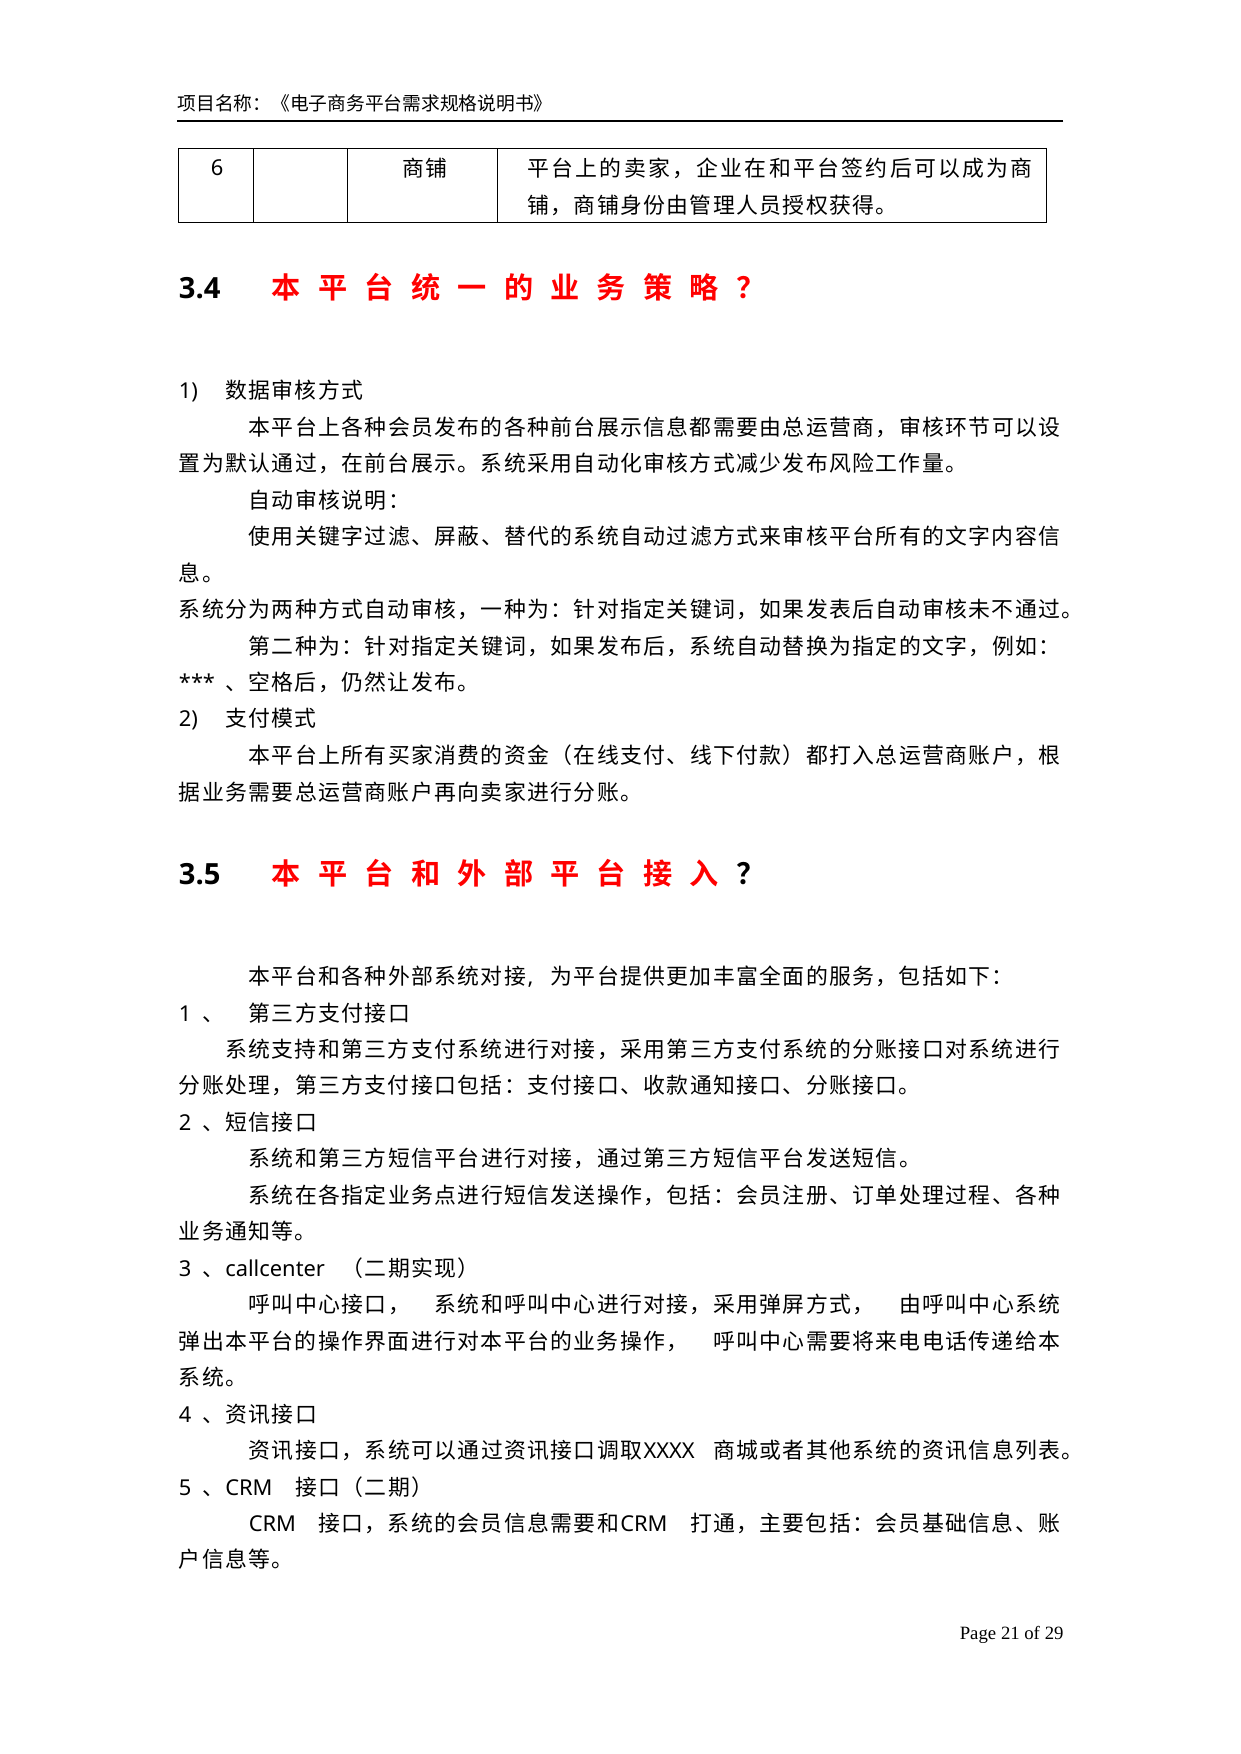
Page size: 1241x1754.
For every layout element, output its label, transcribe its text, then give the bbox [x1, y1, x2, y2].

text 5、CRM接口（二期） [179, 1467, 1061, 1504]
text 第二种为：针对指定关键词，如果发布后，系统自动替换为指定的文字，例如：***、空格后，仍然让发布。 [179, 626, 1061, 699]
text 自动审核说明： [179, 480, 1061, 517]
text 系统支持和第三方支付系统进行对接，采用第三方支付系统的分账接口对系统进行分账处理，第三方支付接口包括：支付接口、收款通知接口、分账接口。 [179, 1030, 1061, 1103]
list 支付模式 [179, 699, 1061, 736]
subtitle 本平台和外部平台接入？ [179, 836, 1061, 908]
text 本平台和各种外部系统对接,为平台提供更加丰富全面的服务，包括如下： [179, 957, 1061, 993]
table_cell 6 [179, 149, 253, 222]
text 本平台上各种会员发布的各种前台展示信息都需要由总运营商，审核环节可以设置为默认通过，在前台展示。系统采用自动化审核方式减少发布风险工作量。 [179, 407, 1061, 480]
text 资讯接口，系统可以通过资讯接口调取XXXX商城或者其他系统的资讯信息列表。 [179, 1431, 1061, 1467]
text 系统在各指定业务点进行短信发送操作，包括：会员注册、订单处理过程、各种业务通知等。 [179, 1176, 1061, 1248]
text CRM接口，系统的会员信息需要和CRM打通，主要包括：会员基础信息、账户信息等。 [179, 1504, 1061, 1577]
text 1、 第三方支付接口 [179, 993, 1061, 1030]
table_cell 平台上的卖家，企业在和平台签约后可以成为商铺，商铺身份由管理人员授权获得。 [498, 149, 1046, 222]
list 数据审核方式 [179, 371, 1061, 407]
text 系统分为两种方式自动审核，一种为：针对指定关键词，如果发表后自动审核未不通过。 [179, 590, 1061, 626]
text 呼叫中心接口， 系统和呼叫中心进行对接，采用弹屏方式， 由呼叫中心系统弹出本平台的操作界面进行对本平台的业务操作， 呼叫中心需要将来电电话传递给本系统。 [179, 1285, 1061, 1394]
text 3、callcenter（二期实现） [179, 1248, 1061, 1285]
text 2、短信接口 [179, 1103, 1061, 1139]
text 使用关键字过滤、屏蔽、替代的系统自动过滤方式来审核平台所有的文字内容信息。 [179, 517, 1061, 590]
table_cell 商铺 [348, 149, 497, 222]
subtitle 本平台统一的业务策略？ [179, 250, 1061, 323]
text 系统和第三方短信平台进行对接，通过第三方短信平台发送短信。 [179, 1139, 1061, 1176]
text 4、资讯接口 [179, 1394, 1061, 1431]
text 本平台上所有买家消费的资金（在线支付、线下付款）都打入总运营商账户，根据业务需要总运营商账户再向卖家进行分账。 [179, 736, 1061, 808]
